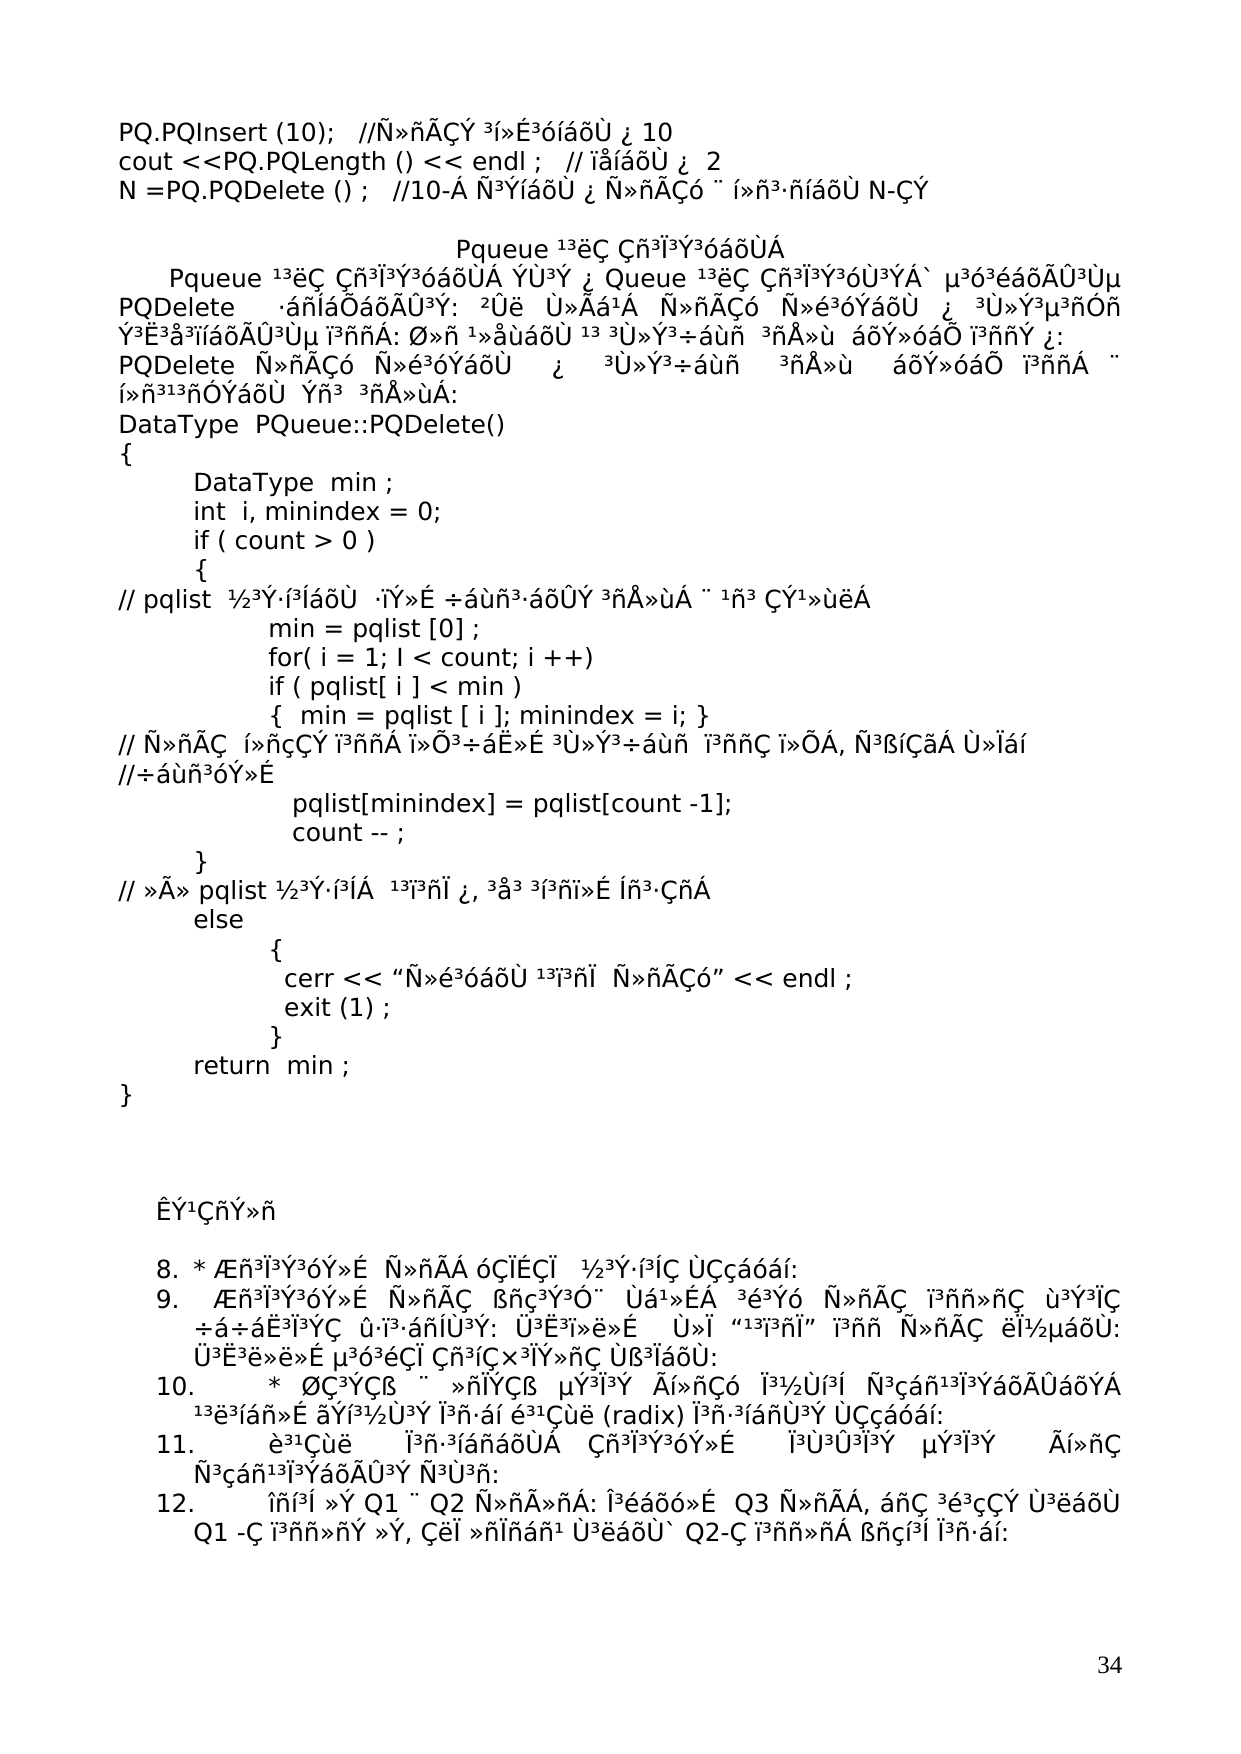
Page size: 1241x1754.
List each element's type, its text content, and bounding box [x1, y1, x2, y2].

text exit (1) ; [193, 993, 1122, 1022]
text return min ; [118, 1051, 1122, 1081]
text cout <<PQ.PQLength () << endl ; // ïåíáõÙ ¿ 2 [118, 147, 1122, 176]
text } [118, 1081, 1122, 1110]
text ÊÝ¹ÇñÝ»ñ [156, 1197, 1122, 1226]
list * ØÇ³ÝÇß ¨ »ñÏÝÇß µÝ³Ï³Ý Ãí»ñÇó Ï³½Ùí³Í Ñ³çáñ¹³Ï³ÝáõÃÛáõÝÁ ¹³ë³íáñ»É ãÝí³½Ù³Ý Ï³ñ·áí é³¹Çùë (radix) Ï³ñ·³íáñÙ³Ý ÙÇçáóáí: [156, 1372, 1122, 1431]
subtitle PQDelete Ñ»ñÃÇó Ñ»é³óÝáõÙ ¿ ³Ù»Ý³÷áùñ ³ñÅ»ù áõÝ»óáÕ ï³ññÁ ¨ í»ñ³¹³ñÓÝáõÙ Ýñ³ ³ñÅ»ùÁ: [118, 351, 1122, 410]
text cerr << “Ñ»é³óáõÙ ¹³ï³ñÏ Ñ»ñÃÇó” << endl ; [193, 964, 1122, 993]
text int i, minindex = 0; [118, 497, 1122, 526]
text // »Ã» pqlist ½³Ý·í³ÍÁ ¹³ï³ñÏ ¿, ³å³ ³í³ñï»É Íñ³·ÇñÁ [118, 876, 1122, 906]
text if ( pqlist[ i ] < min ) [193, 672, 1122, 701]
text } [193, 1022, 1122, 1051]
list * Æñ³Ï³Ý³óÝ»É Ñ»ñÃÁ óÇÏÉÇÏ ½³Ý·í³ÍÇ ÙÇçáóáí: [156, 1256, 1122, 1285]
text { [193, 935, 1122, 964]
text DataType min ; [118, 468, 1122, 497]
list îñí³Í »Ý Q1 ¨ Q2 Ñ»ñÃ»ñÁ: Î³éáõó»É Q3 Ñ»ñÃÁ, áñÇ ³é³çÇÝ Ù³ëáõÙ Q1 -Ç ï³ññ»ñÝ »Ý, ÇëÏ »ñÏñáñ¹ Ù³ëáõÙ` Q2-Ç ï³ññ»ñÁ ßñçí³Í Ï³ñ·áí: [156, 1489, 1122, 1547]
text { min = pqlist [ i ]; minindex = i; } [193, 701, 1122, 731]
list Æñ³Ï³Ý³óÝ»É Ñ»ñÃÇ ßñç³Ý³Ó¨ Ùá¹»ÉÁ ³é³Ýó Ñ»ñÃÇ ï³ññ»ñÇ ù³Ý³ÏÇ ÷á÷áË³Ï³ÝÇ û·ï³·áñÍÙ³Ý: Ü³Ë³ï»ë»É Ù»Ï “¹³ï³ñÏ” ï³ññ Ñ»ñÃÇ ëÏ½µáõÙ: Ü³Ë³ë»ë»É µ³ó³éÇÏ Çñ³íÇ×³ÏÝ»ñÇ Ùß³ÏáõÙ: [156, 1285, 1122, 1372]
text { [118, 439, 1122, 468]
subtitle Pqueue ¹³ëÇ Çñ³Ï³Ý³óáõÙÁ [118, 235, 1122, 264]
text count -- ; [193, 818, 1122, 847]
text if ( count > 0 ) [118, 526, 1122, 556]
text else [118, 906, 1122, 935]
text N =PQ.PQDelete () ; //10-Á Ñ³ÝíáõÙ ¿ Ñ»ñÃÇó ¨ í»ñ³·ñíáõÙ N-ÇÝ [118, 176, 1122, 206]
text min = pqlist [0] ; [193, 614, 1122, 643]
text PQ.PQInsert (10); //Ñ»ñÃÇÝ ³í»É³óíáõÙ ¿ 10 [118, 118, 1122, 147]
text for( i = 1; I < count; i ++) [193, 643, 1122, 672]
text { [118, 556, 1122, 585]
text pqlist[minindex] = pqlist[count -1]; [193, 789, 1122, 818]
text // Ñ»ñÃÇ í»ñçÇÝ ï³ññÁ ï»Õ³÷áË»É ³Ù»Ý³÷áùñ ï³ññÇ ï»ÕÁ, Ñ³ßíÇãÁ Ù»Ïáí //÷áùñ³óÝ»É [118, 731, 1122, 789]
list è³¹Çùë Ï³ñ·³íáñáõÙÁ Çñ³Ï³Ý³óÝ»É Ï³Ù³Û³Ï³Ý µÝ³Ï³Ý Ãí»ñÇ Ñ³çáñ¹³Ï³ÝáõÃÛ³Ý Ñ³Ù³ñ: [156, 1431, 1122, 1489]
subtitle Pqueue ¹³ëÇ Çñ³Ï³Ý³óáõÙÁ ÝÙ³Ý ¿ Queue ¹³ëÇ Çñ³Ï³Ý³óÙ³ÝÁ` µ³ó³éáõÃÛ³Ùµ PQDelete ·áñÍáÕáõÃÛ³Ý: ²Ûë Ù»Ãá¹Á Ñ»ñÃÇó Ñ»é³óÝáõÙ ¿ ³Ù»Ý³µ³ñÓñ Ý³Ë³å³ïíáõÃÛ³Ùµ ï³ññÁ: Ø»ñ ¹»åùáõÙ ¹³ ³Ù»Ý³÷áùñ ³ñÅ»ù áõÝ»óáÕ ï³ññÝ ¿: [118, 264, 1122, 351]
text } [118, 847, 1122, 876]
text // pqlist ½³Ý·í³ÍáõÙ ·ïÝ»É ÷áùñ³·áõÛÝ ³ñÅ»ùÁ ¨ ¹ñ³ ÇÝ¹»ùëÁ [118, 585, 1122, 614]
text DataType PQueue::PQDelete() [118, 410, 1122, 439]
